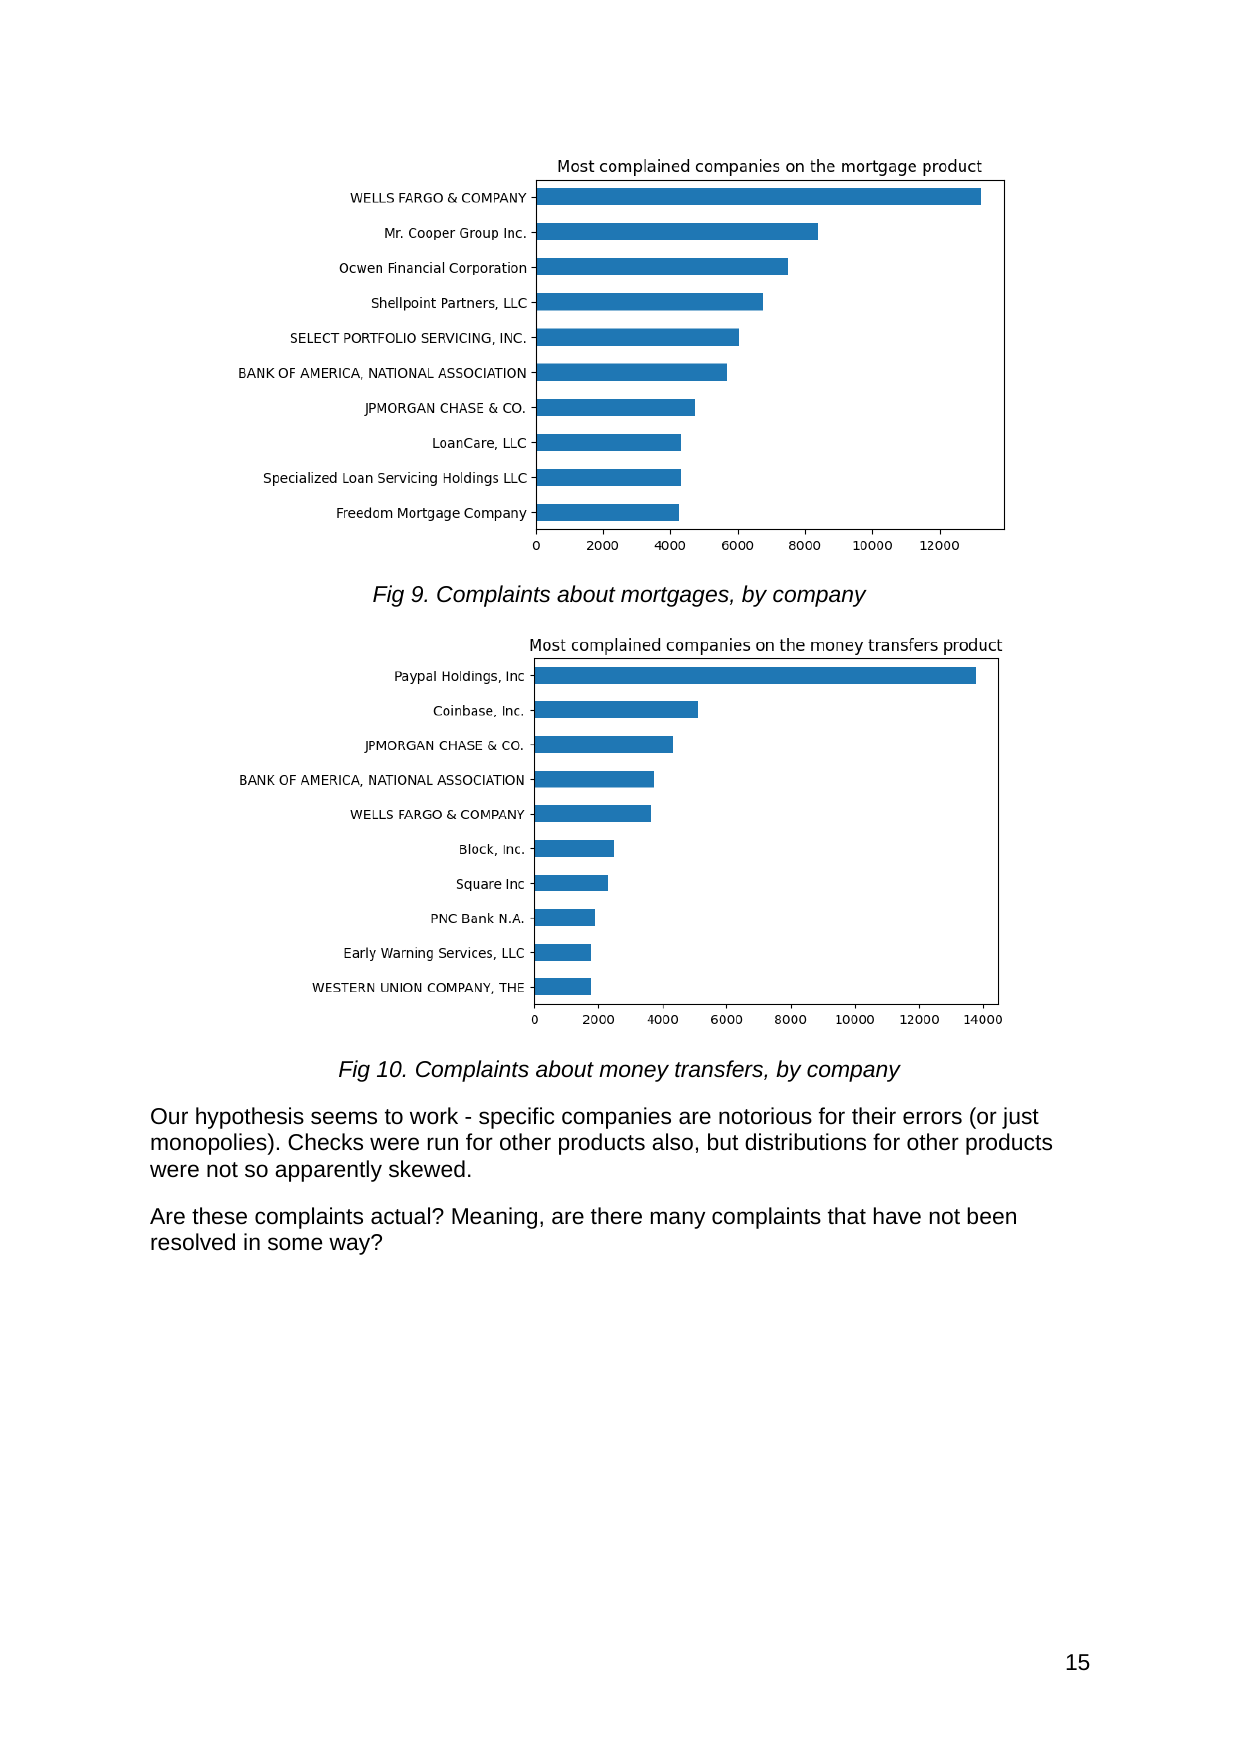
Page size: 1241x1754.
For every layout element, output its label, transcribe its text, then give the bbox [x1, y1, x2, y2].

picture [228, 150, 1012, 561]
picture [229, 628, 1012, 1035]
text Our hypothesis seems to work - specific companies are notorious for their errors (or just monopolies). Checks were run for other products also, but distributions for other products were not so apparently skewed. [150, 1103, 1090, 1182]
text Fig 10. Complaints about money transfers, by company [150, 1056, 1090, 1082]
text Are these complaints actual? Meaning, are there many complaints that have not been resolved in some way? [150, 1203, 1090, 1255]
text Fig 9. Complaints about mortgages, by company [150, 581, 1090, 607]
